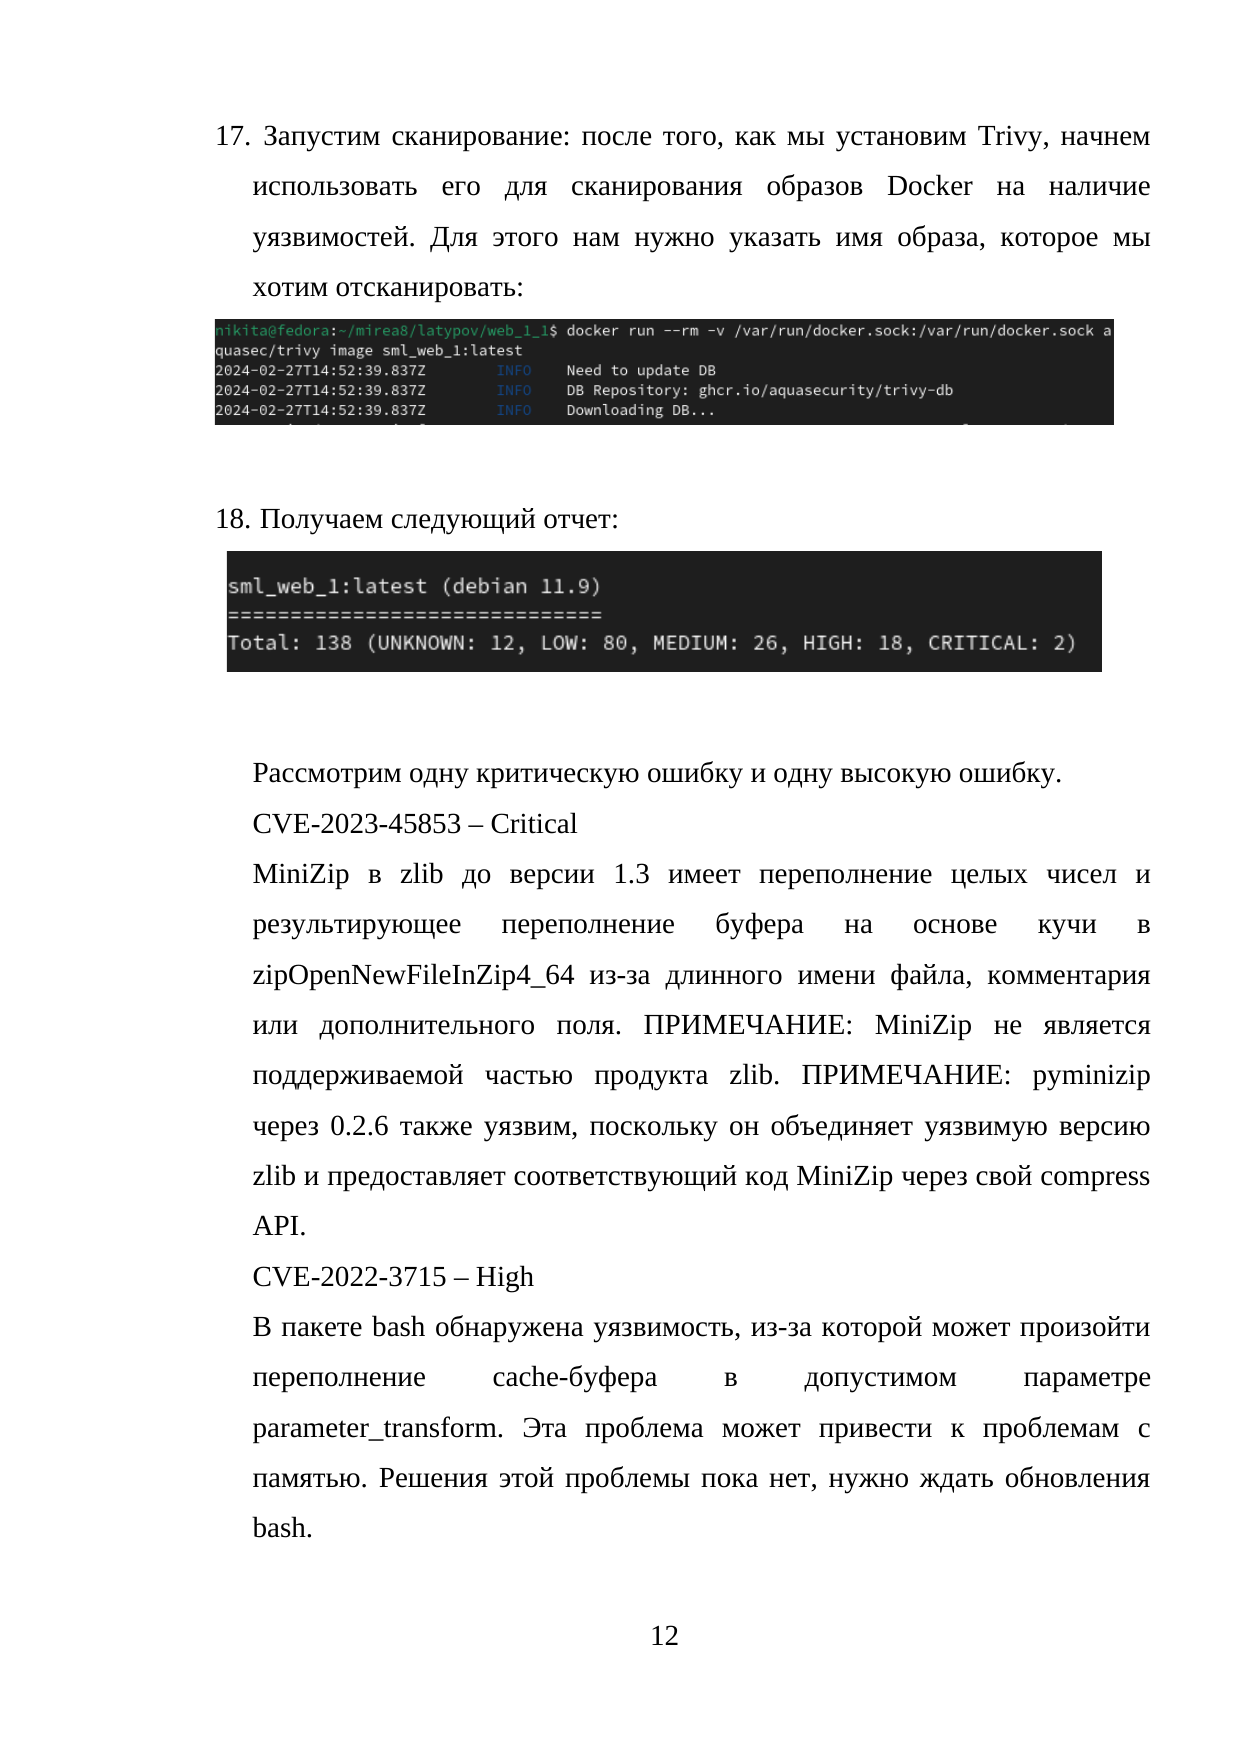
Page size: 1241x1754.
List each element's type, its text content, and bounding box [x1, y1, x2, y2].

list Получаем следующий отчет: [215, 501, 1152, 534]
list Запустим сканирование: после того, как мы установим Trivy, начнем использовать его для сканирования образов Docker на наличие уязвимостей. Для этого нам нужно указать имя образа, которое мы хотим отсканировать: [215, 118, 1152, 303]
list MiniZip в zlib до версии 1.3 имеет переполнение целых чисел и результирующее переполнение буфера на основе кучи в zipOpenNewFileInZip4_64 из-за длинного имени файла, комментария или дополнительного поля. ПРИМЕЧАНИЕ: MiniZip не является поддерживаемой частью продукта zlib. ПРИМЕЧАНИЕ: pyminizip через 0.2.6 также уязвим, поскольку он объединяет уязвимую версию zlib и предоставляет соответствующий код MiniZip через свой compress API. [252, 856, 1152, 1242]
list Рассмотрим одну критическую ошибку и одну высокую ошибку. [252, 756, 1152, 789]
list CVE-2022-3715 – High [252, 1259, 1152, 1292]
list В пакете bash обнаружена уязвимость, из-за которой может произойти переполнение cache-буфера в допустимом параметре parameter_transform. Эта проблема может привести к проблемам с памятью. Решения этой проблемы пока нет, нужно ждать обновления bash. [252, 1309, 1152, 1544]
list CVE-2023-45853 – Critical [252, 806, 1152, 839]
picture [214, 319, 1114, 425]
picture [226, 551, 1102, 672]
